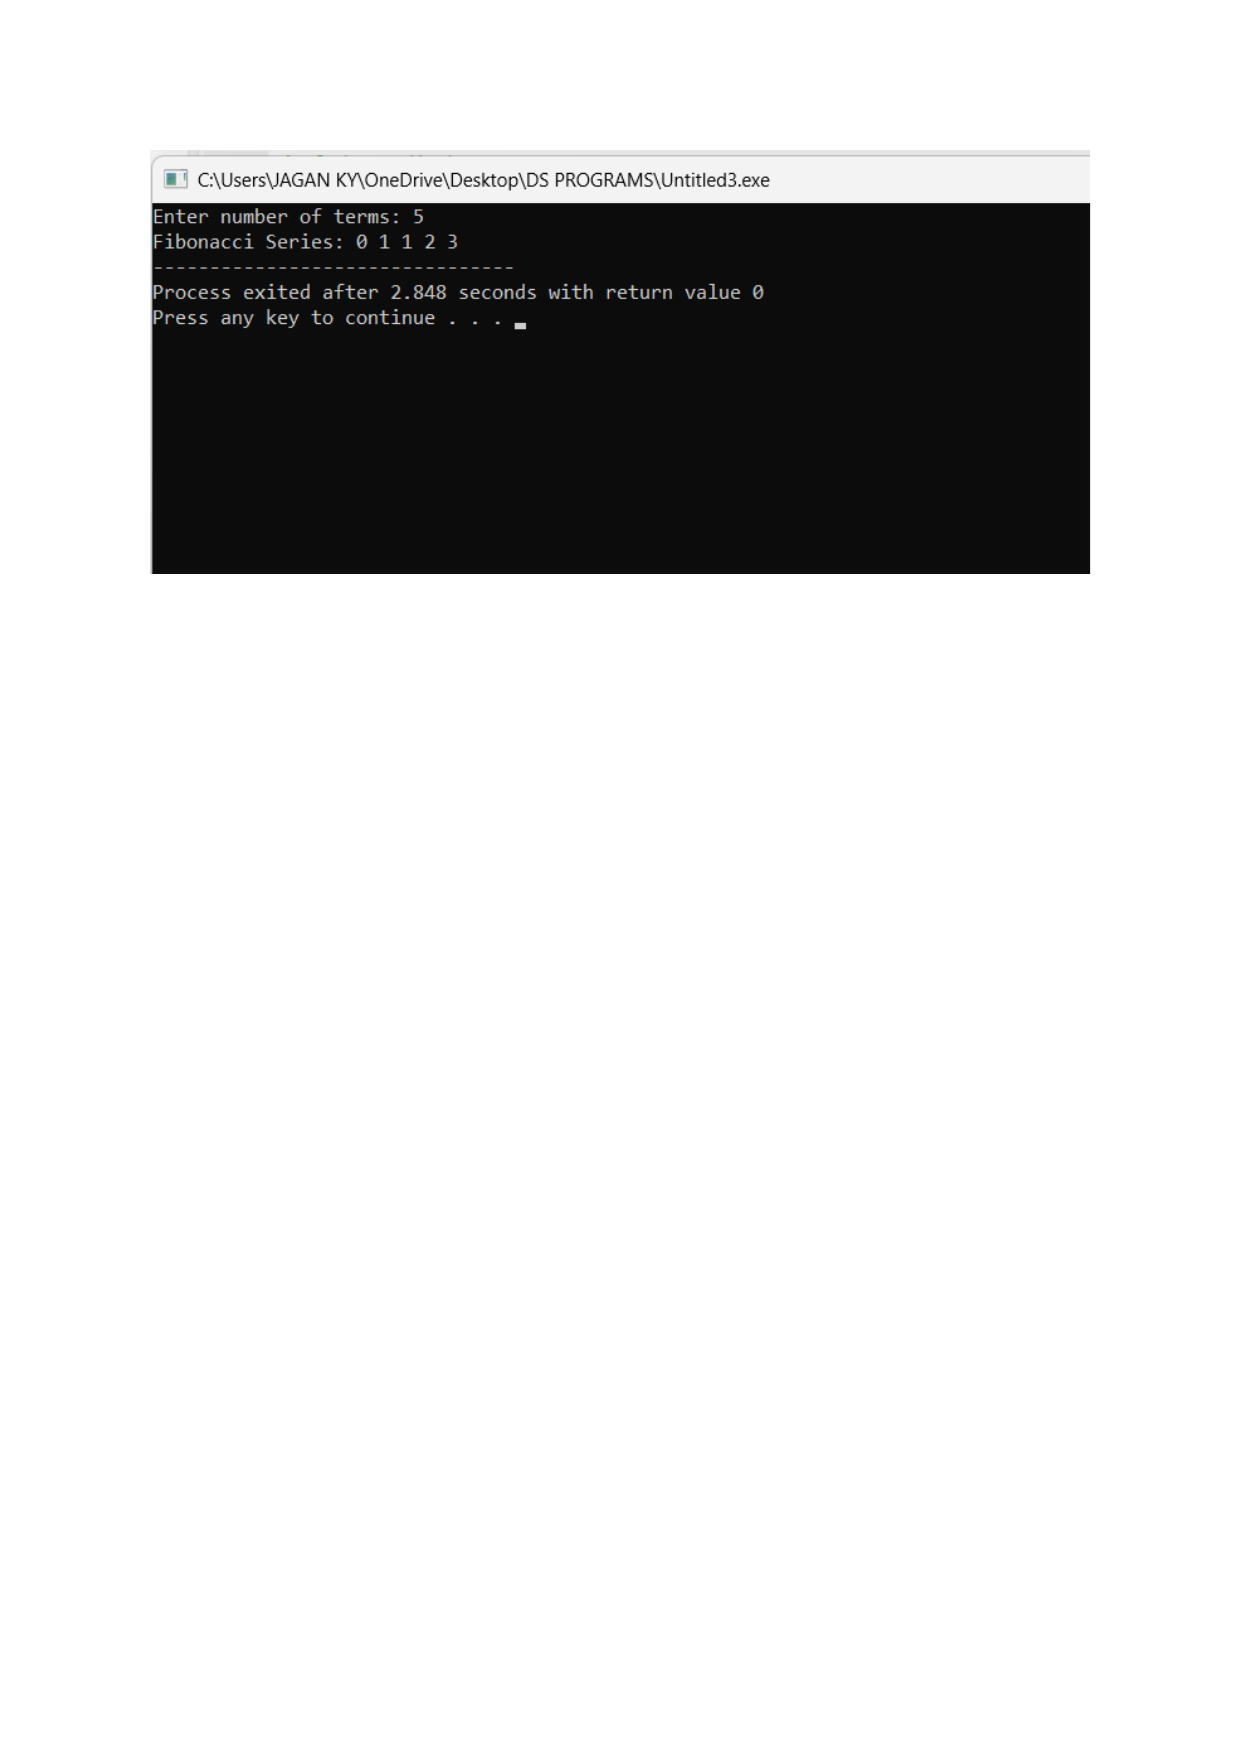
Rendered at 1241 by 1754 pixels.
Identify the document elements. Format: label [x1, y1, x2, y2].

picture [150, 150, 1091, 574]
